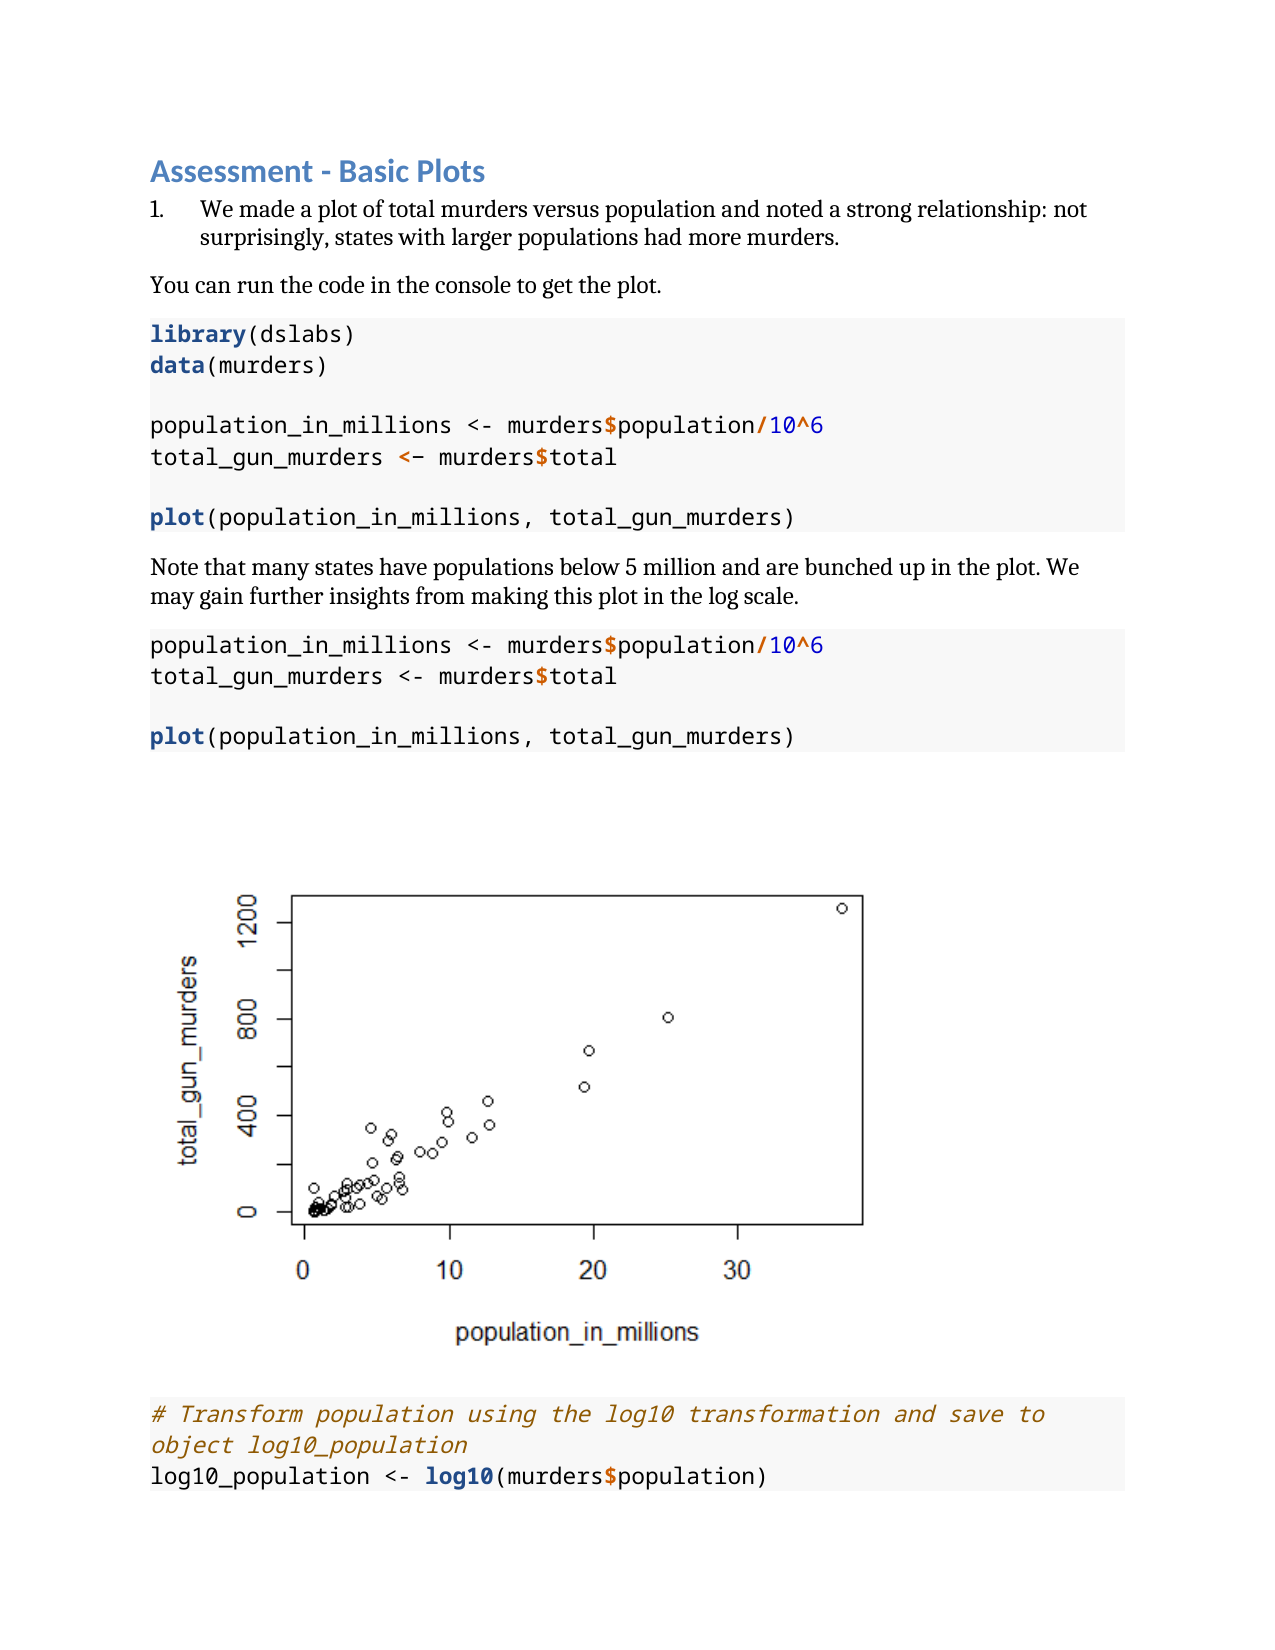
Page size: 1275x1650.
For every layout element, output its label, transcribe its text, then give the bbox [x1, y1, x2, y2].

text population_in_millions <- murders$population/10^6 total_gun_murders <- murders$total plot(population_in_millions, total_gun_murders) [150, 629, 1125, 752]
list We made a plot of total murders versus population and noted a strong relationship: not surprisingly, states with larger populations had more murders. [150, 194, 1125, 252]
text library(dslabs) data(murders) population_in_millions <- murders$population/10^6 total_gun_murders <− murders$total plot(population_in_millions, total_gun_murders) [150, 318, 1125, 532]
subtitle Assessment - Basic Plots [150, 150, 1125, 191]
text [150, 1397, 1125, 1491]
text Note that many states have populations below 5 million and are bunched up in the plot. We may gain further insights from making this plot in the log scale. [150, 553, 1125, 610]
text You can run the code in the console to get the plot. [150, 271, 1125, 299]
picture [168, 772, 927, 1379]
